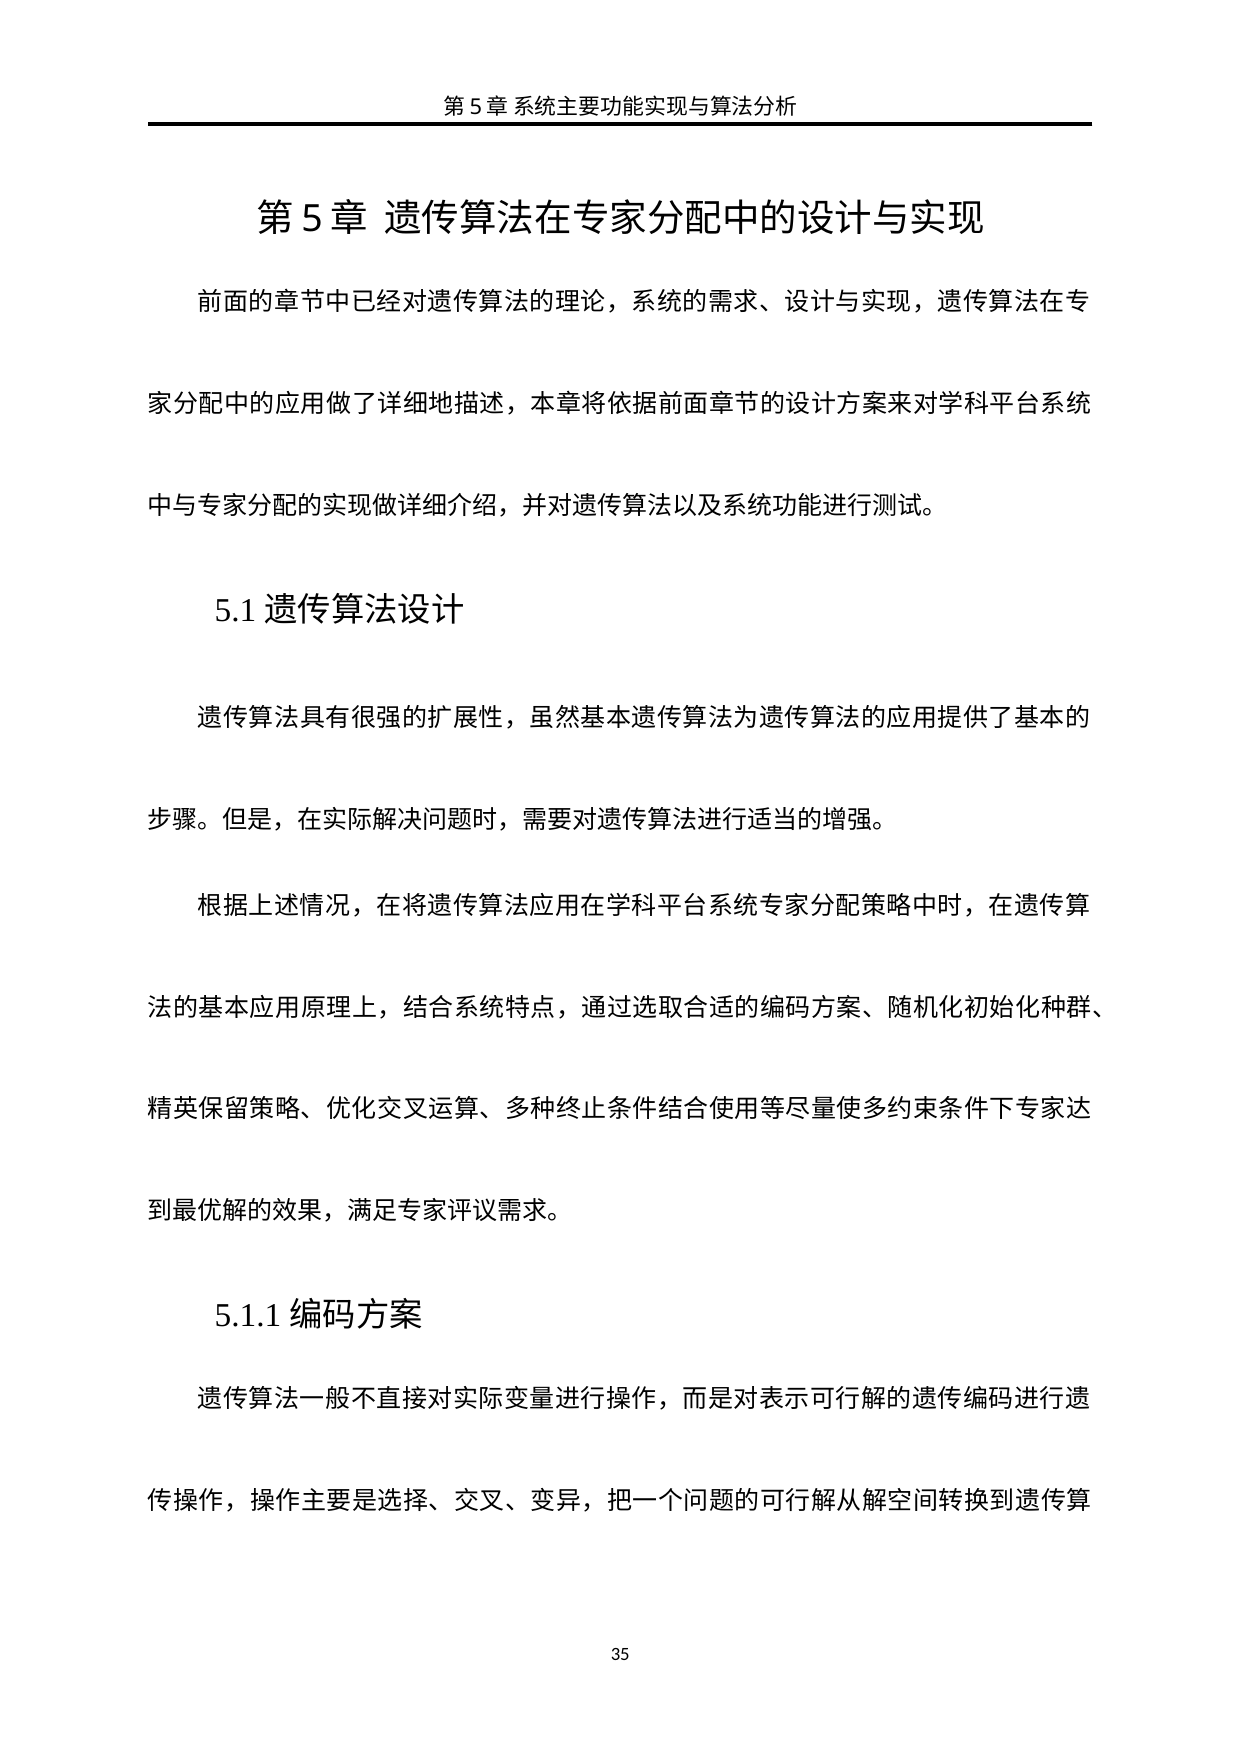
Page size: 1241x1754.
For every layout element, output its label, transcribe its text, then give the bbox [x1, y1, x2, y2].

text 遗传算法具有很强的扩展性，虽然基本遗传算法为遗传算法的应用提供了基本的步骤。但是，在实际解决问题时，需要对遗传算法进行适当的增强。 [148, 681, 1092, 851]
text 根据上述情况，在将遗传算法应用在学科平台系统专家分配策略中时，在遗传算法的基本应用原理上，结合系统特点，通过选取合适的编码方案、随机化初始化种群、精英保留策略、优化交叉运算、多种终止条件结合使用等尽量使多约束条件下专家达到最优解的效果，满足专家评议需求。 [148, 869, 1092, 1243]
subtitle 5.1 遗传算法设计 [148, 572, 1092, 640]
subtitle 第5章 遗传算法在专家分配中的设计与实现 [148, 181, 1092, 249]
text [148, 1363, 1092, 1533]
text 前面的章节中已经对遗传算法的理论，系统的需求、设计与实现，遗传算法在专家分配中的应用做了详细地描述，本章将依据前面章节的设计方案来对学科平台系统中与专家分配的实现做详细介绍，并对遗传算法以及系统功能进行测试。 [148, 266, 1092, 537]
subtitle 5.1.1 编码方案 [148, 1278, 1092, 1346]
